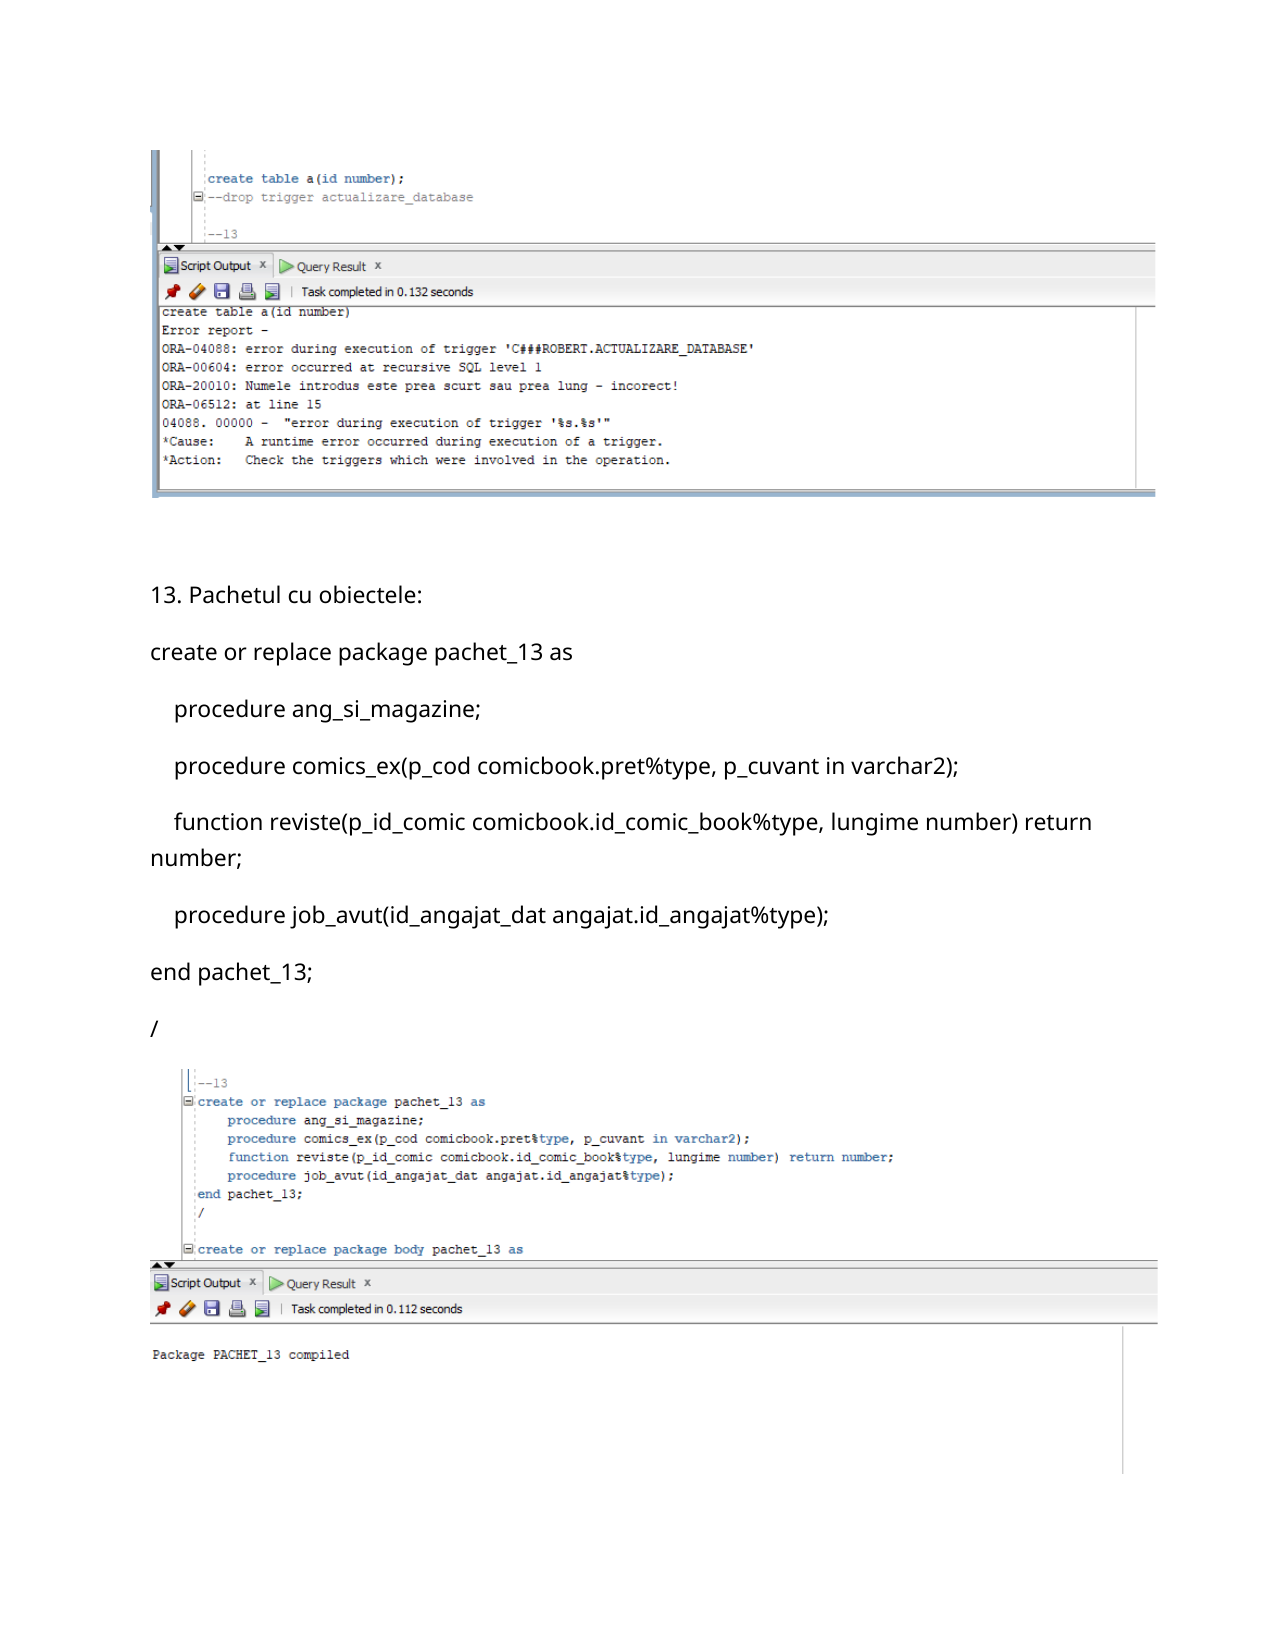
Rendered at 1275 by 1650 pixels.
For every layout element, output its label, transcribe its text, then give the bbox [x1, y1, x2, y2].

text create or replace package pachet_13 as [150, 636, 1125, 667]
text procedure comics_ex(p_cod comicbook.pret%type, p_cuvant in varchar2); [150, 749, 1125, 781]
text / [150, 1013, 1125, 1044]
text procedure job_avut(id_angajat_dat angajat.id_angajat%type); [150, 899, 1125, 930]
text function reviste(p_id_comic comicbook.id_comic_book%type, lungime number) return number; [150, 806, 1125, 873]
text procedure ang_si_magazine; [150, 693, 1125, 724]
text 13. Pachetul cu obiectele: [150, 579, 1125, 611]
text end pachet_13; [150, 956, 1125, 987]
picture [150, 150, 1156, 498]
picture [150, 1069, 1158, 1474]
